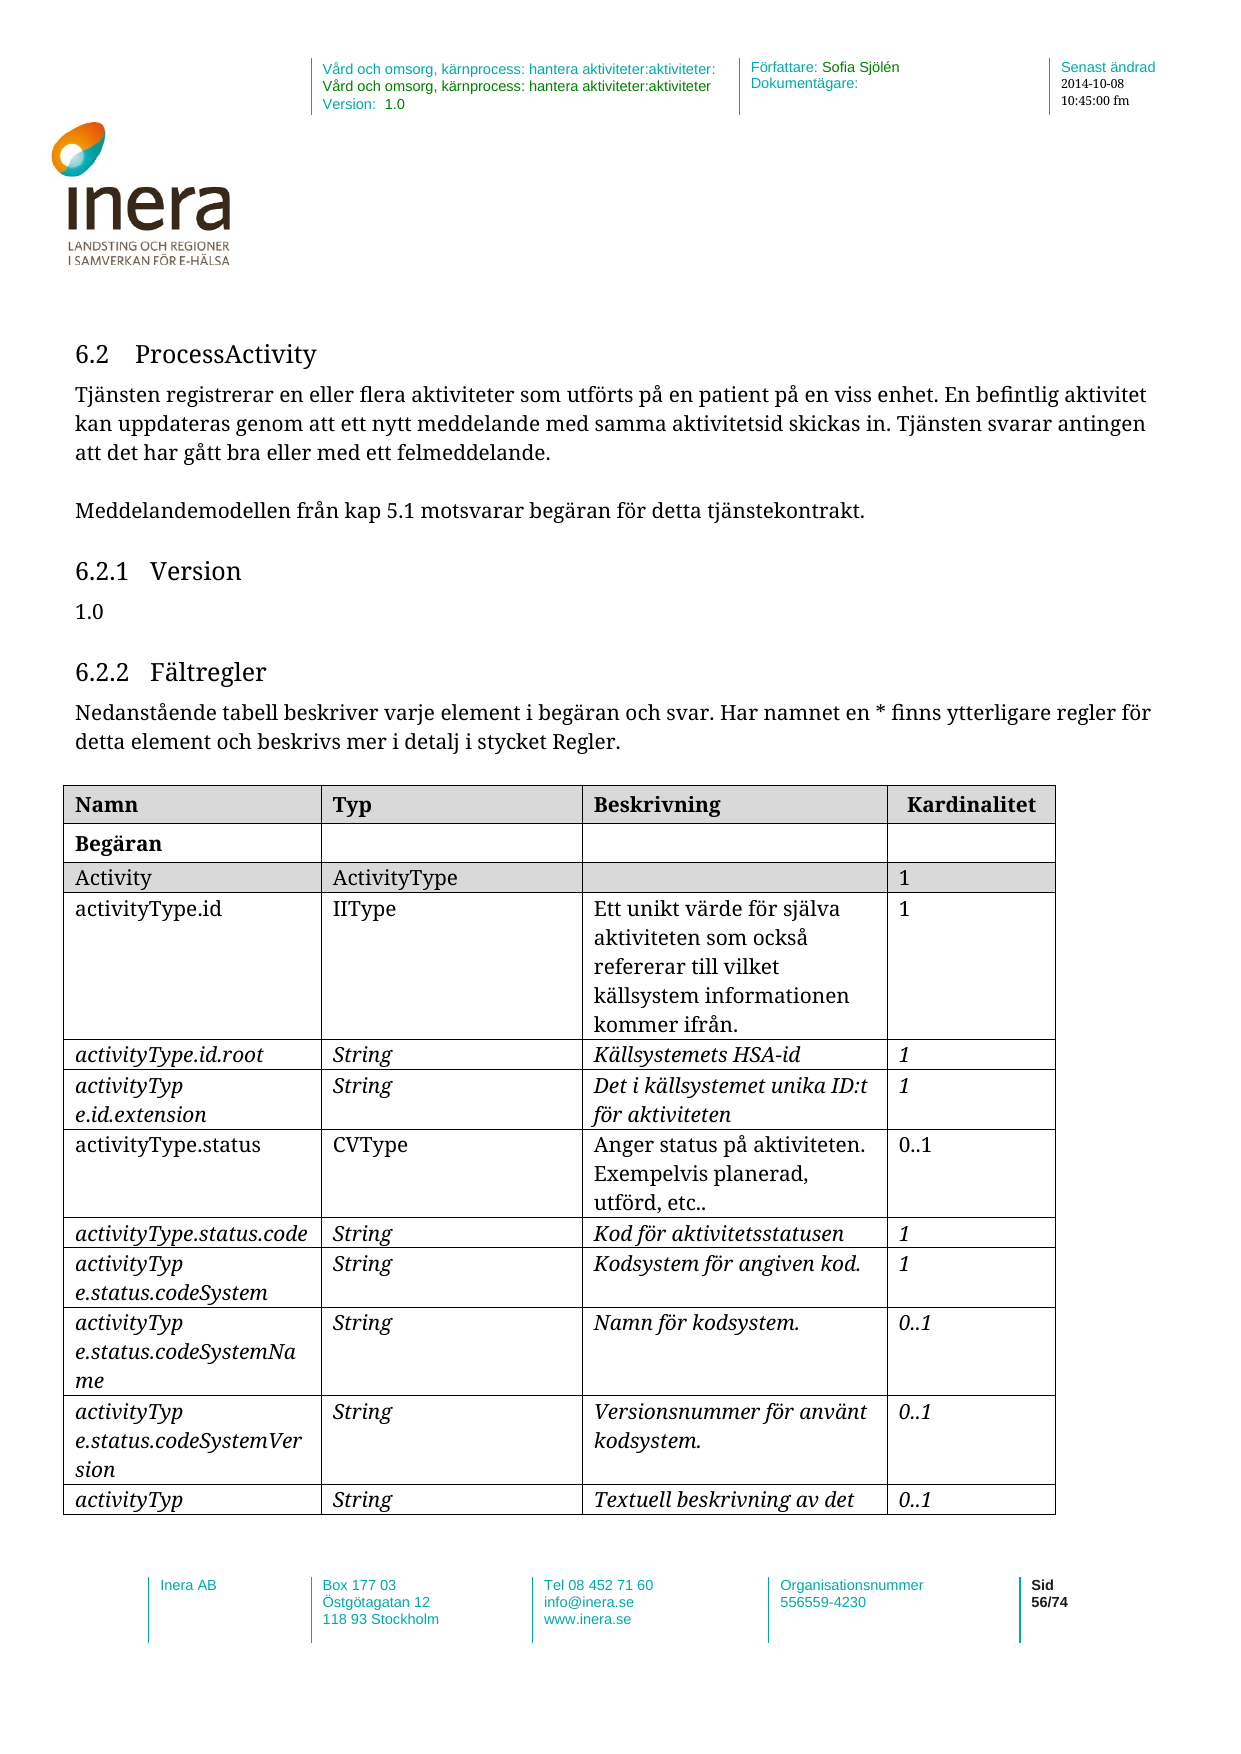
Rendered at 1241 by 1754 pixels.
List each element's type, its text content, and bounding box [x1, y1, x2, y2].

table_cell activityType.status [64, 1130, 321, 1217]
table_cell 1 [888, 863, 1055, 892]
text Nedanstående tabell beskriver varje element i begäran och svar. Har namnet en * finns ytterligare regler för detta element och beskrivs mer i detalj i stycket Regler. [75, 697, 1165, 756]
subtitle Fältregler [75, 655, 1165, 689]
table_cell String [322, 1070, 582, 1128]
table_cell Kodsystem för angiven kod. [583, 1248, 887, 1307]
table_header Kardinalitet [888, 786, 1055, 823]
table_cell Textuell beskrivning av det som koden anger. [583, 1485, 887, 1514]
table_header Typ [322, 786, 582, 823]
table_cell Det i källsystemet unika ID:t för aktiviteten [583, 1070, 887, 1128]
table_cell 0..1 [888, 1485, 1055, 1514]
text 1.0 [75, 596, 1165, 626]
table_cell 0..1 [888, 1308, 1055, 1395]
table_cell 1 [888, 1070, 1055, 1128]
table_cell String [322, 1248, 582, 1307]
table_cell activityType.status.codeSystem [64, 1248, 321, 1307]
subtitle Version [75, 554, 1165, 588]
table_cell activityType.id [64, 893, 321, 1039]
table_cell String [322, 1485, 582, 1514]
table_cell [322, 824, 582, 862]
text Tjänsten registrerar en eller flera aktiviteter som utförts på en patient på en viss enhet. En befintlig aktivitet kan uppdateras genom att ett nytt meddelande med samma aktivitetsid skickas in. Tjänsten svarar antingen att det har gått bra eller med ett felmeddelande. [75, 379, 1165, 467]
table_cell Ett unikt värde för själva aktiviteten som också refererar till vilket källsystem informationen kommer ifrån. [583, 893, 887, 1039]
table_cell String [322, 1040, 582, 1069]
table_cell activityType.id.extension [64, 1070, 321, 1128]
table_cell activityType.id.root [64, 1040, 321, 1069]
table_cell 1 [888, 1248, 1055, 1307]
table_cell 1 [888, 1040, 1055, 1069]
table_cell Begäran [64, 824, 321, 862]
text Meddelandemodellen från kap 5.1 motsvarar begäran för detta tjänstekontrakt. [75, 496, 1165, 525]
picture [51, 122, 230, 265]
table_cell Källsystemets HSA-id [583, 1040, 887, 1069]
table_cell activityType.status.codeSystemName [64, 1308, 321, 1395]
table_header Beskrivning [583, 786, 887, 823]
table_cell 0..1 [888, 1130, 1055, 1217]
table_cell String [322, 1396, 582, 1484]
table_cell Namn för kodsystem. [583, 1308, 887, 1395]
table_cell [583, 824, 887, 862]
table_cell Kod för aktivitetsstatusen [583, 1218, 887, 1247]
table_cell IIType [322, 893, 582, 1039]
table_cell [583, 863, 887, 892]
table_cell activityType.status.displayName [64, 1485, 321, 1514]
table_header Namn [64, 786, 321, 823]
table_cell Anger status på aktiviteten. Exempelvis planerad, utförd, etc.. [583, 1130, 887, 1217]
table_cell [888, 824, 1055, 862]
table_cell CVType [322, 1130, 582, 1217]
table_cell 1 [888, 1218, 1055, 1247]
table_cell activityType.status.code [64, 1218, 321, 1247]
table_cell String [322, 1308, 582, 1395]
subtitle ProcessActivity [75, 337, 1165, 371]
table_cell String [322, 1218, 582, 1247]
table_cell 0..1 [888, 1396, 1055, 1484]
table_cell Versionsnummer för använt kodsystem. [583, 1396, 887, 1484]
table_cell ActivityType [322, 863, 582, 892]
table_cell activityType.status.codeSystemVersion [64, 1396, 321, 1484]
table_cell Activity [64, 863, 321, 892]
table_cell 1 [888, 893, 1055, 1039]
